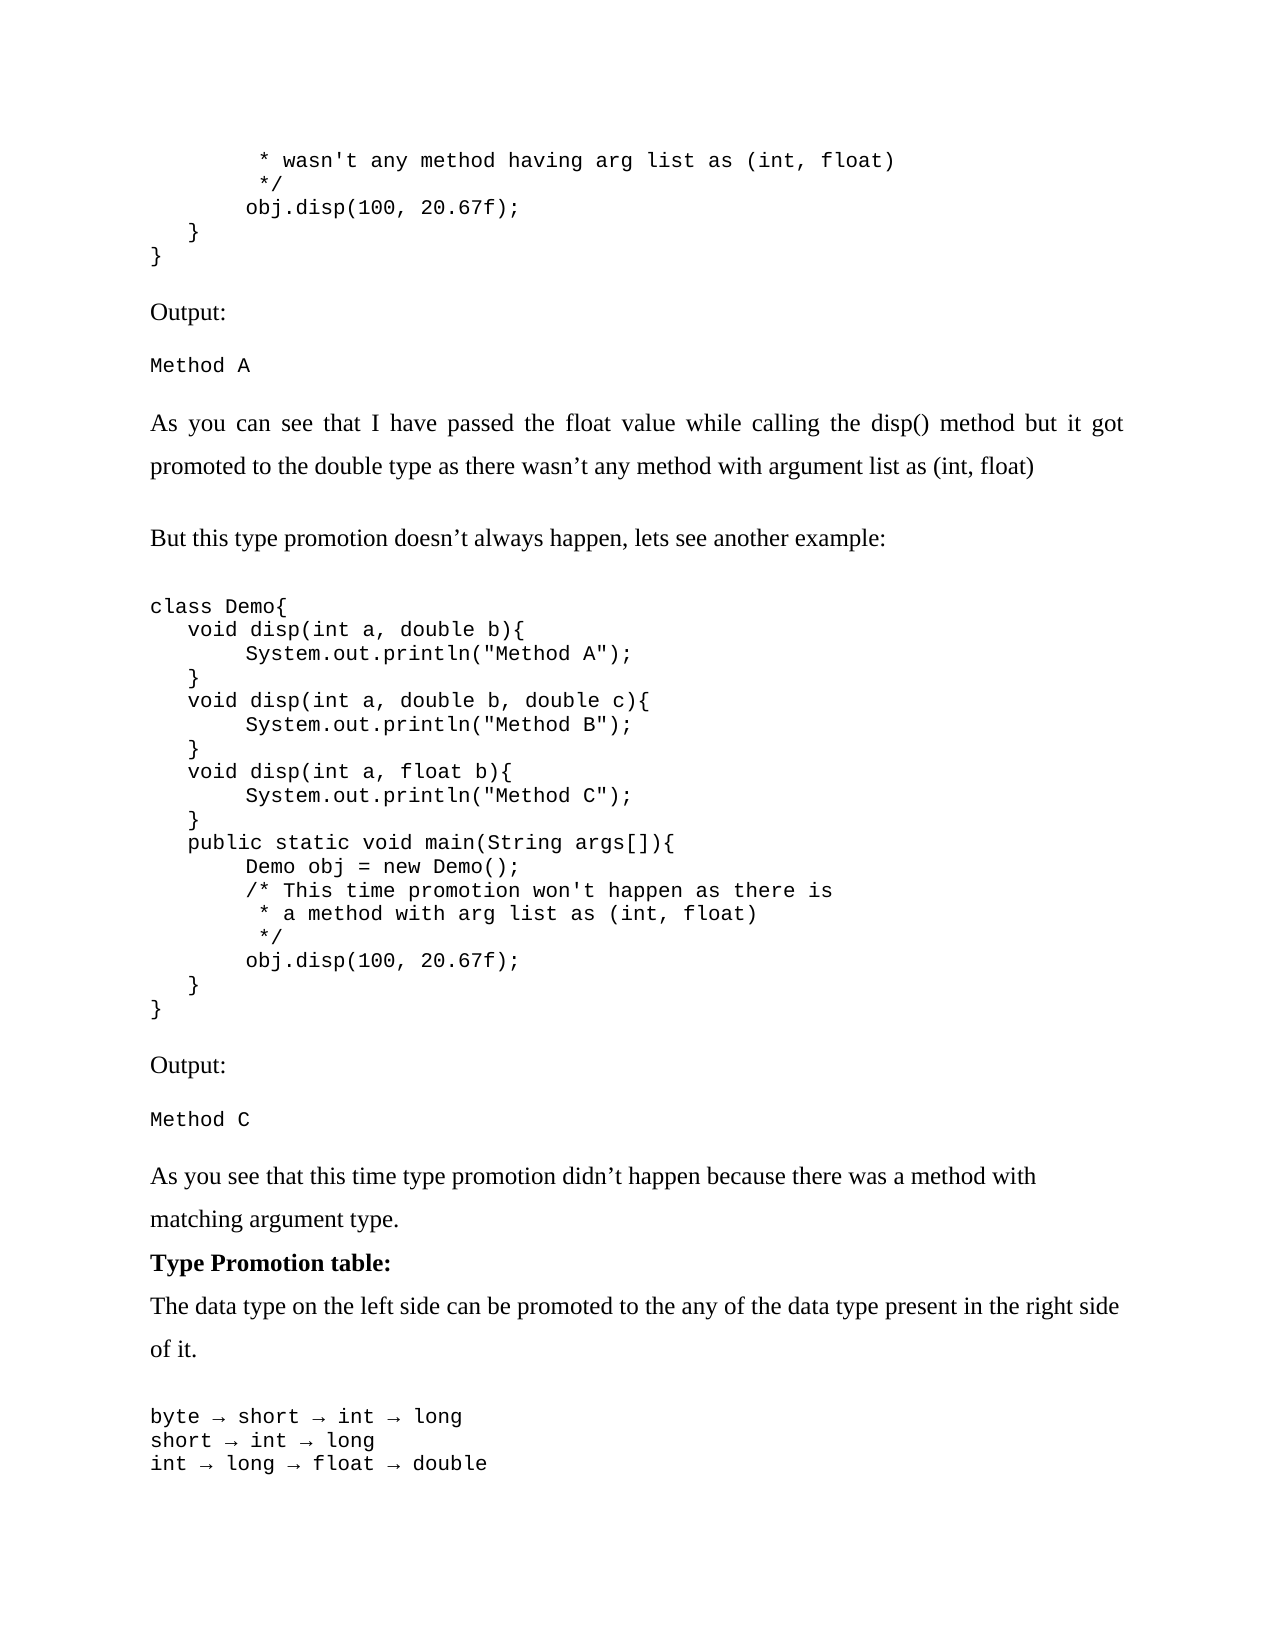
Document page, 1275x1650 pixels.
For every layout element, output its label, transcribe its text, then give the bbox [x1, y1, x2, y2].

text */ [150, 174, 1125, 197]
text public static void main(String args[]){ [150, 832, 1125, 856]
text } [150, 809, 1125, 832]
text } [150, 974, 1125, 998]
text int → long → float → double [150, 1453, 1125, 1477]
text byte → short → int → long [150, 1406, 1125, 1430]
text System.out.println("Method C"); [150, 785, 1125, 809]
text System.out.println("Method A"); [150, 643, 1125, 667]
text As you see that this time type promotion didn’t happen because there was a method with matching argument type. Type Promotion table: The data type on the left side can be promoted to the any of the data type present in the right side of it. [150, 1161, 1125, 1363]
text short → int → long [150, 1430, 1125, 1453]
text obj.disp(100, 20.67f); [150, 951, 1125, 974]
text Method A [150, 355, 1125, 379]
text As you can see that I have passed the float value while calling the disp() method but it got promoted to the double type as there wasn’t any method with argument list as (int, float) [150, 408, 1125, 480]
text void disp(int a, double b, double c){ [150, 690, 1125, 714]
text Output: [150, 297, 1125, 326]
text void disp(int a, double b){ [150, 619, 1125, 643]
text obj.disp(100, 20.67f); [150, 197, 1125, 221]
text * wasn't any method having arg list as (int, float) [150, 150, 1125, 174]
text } [150, 667, 1125, 690]
text System.out.println("Method B"); [150, 714, 1125, 738]
text class Demo{ [150, 596, 1125, 619]
text } [150, 244, 1125, 268]
text * a method with arg list as (int, float) [150, 903, 1125, 927]
text } [150, 998, 1125, 1021]
text void disp(int a, float b){ [150, 761, 1125, 785]
text Output: [150, 1051, 1125, 1079]
text But this type promotion doesn’t always happen, lets see another example: [150, 523, 1125, 552]
text } [150, 221, 1125, 244]
text } [150, 738, 1125, 761]
text */ [150, 927, 1125, 951]
text /* This time promotion won't happen as there is [150, 879, 1125, 903]
text Demo obj = new Demo(); [150, 856, 1125, 879]
text Method C [150, 1108, 1125, 1132]
